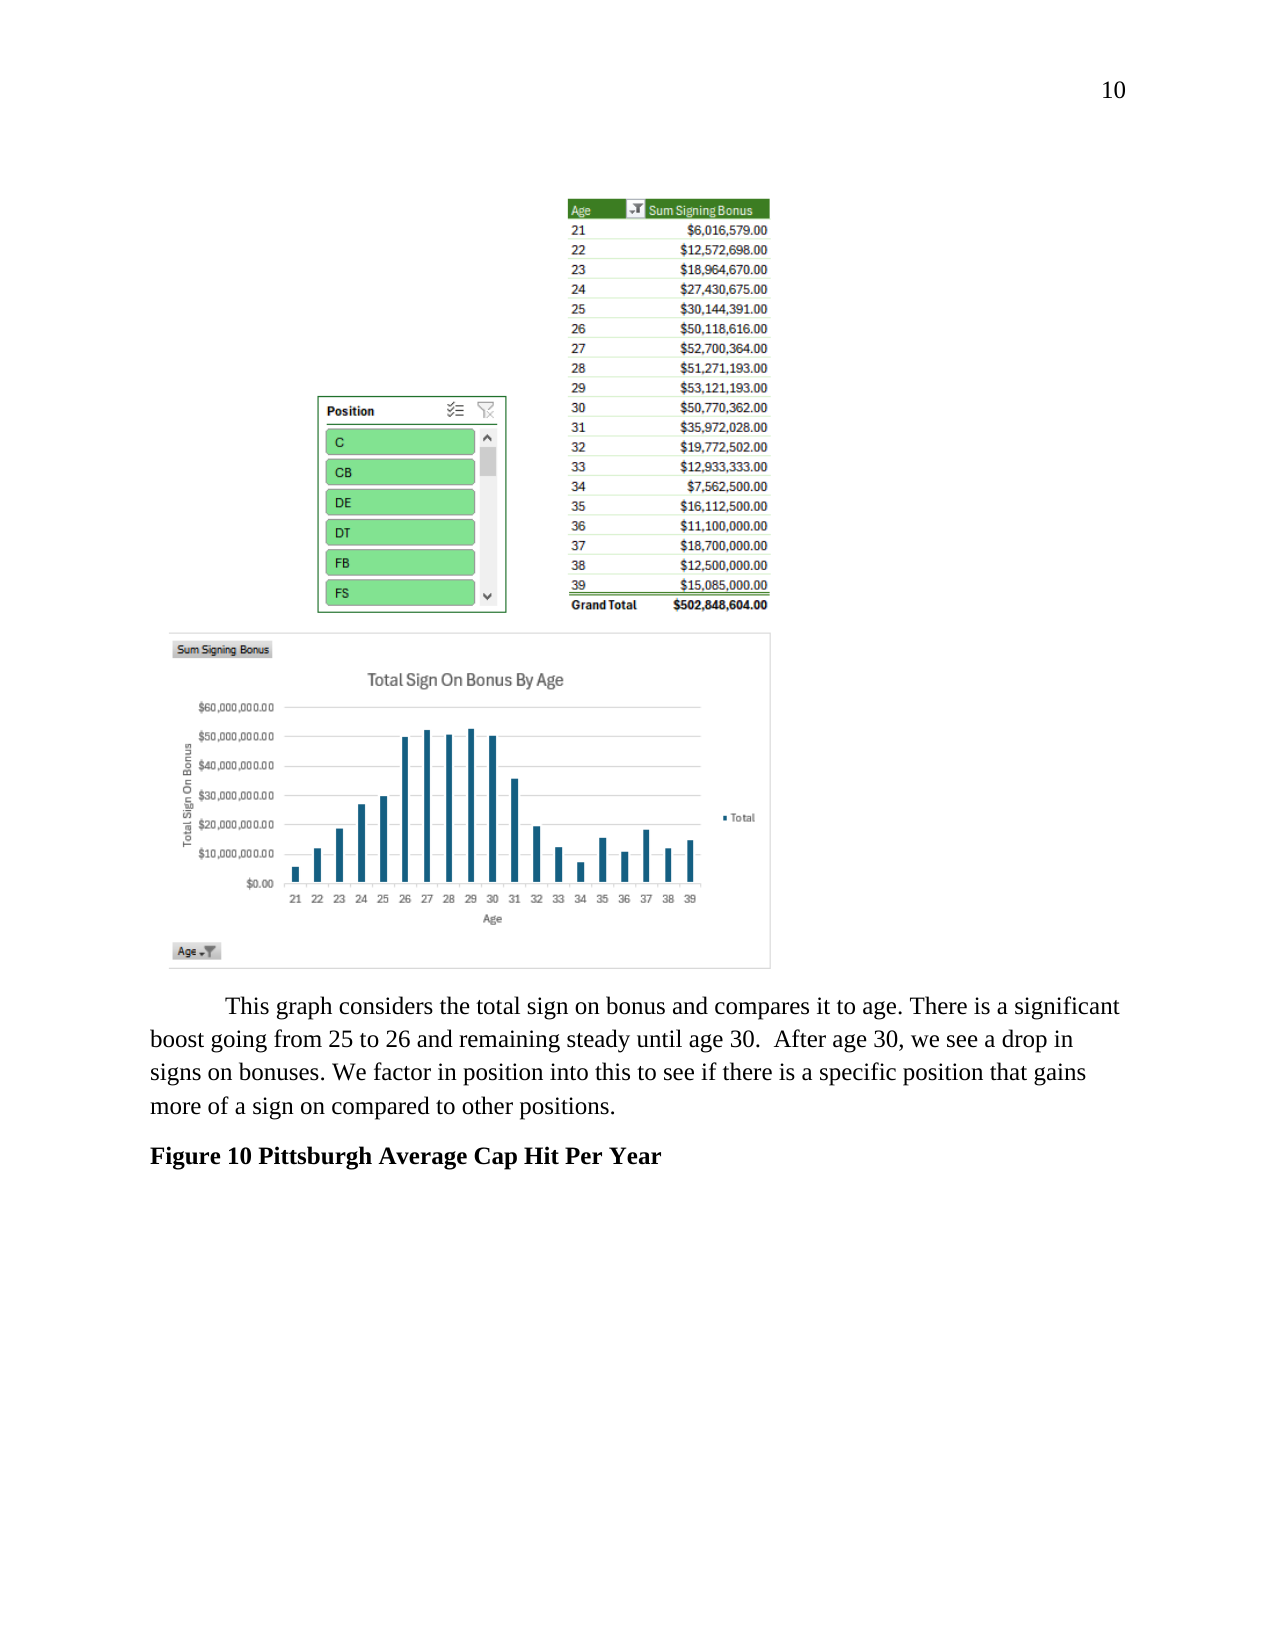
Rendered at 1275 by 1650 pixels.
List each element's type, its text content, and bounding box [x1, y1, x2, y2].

text This graph considers the total sign on bonus and compares it to age. There is a significant boost going from 25 to 26 and remaining steady until age 30. After age 30, we see a drop in signs on bonuses. We factor in position into this to see if there is a specific position that gains more of a sign on compared to other positions. [150, 991, 1125, 1119]
text Figure 10 Pittsburgh Average Cap Hit Per Year [150, 1141, 1125, 1169]
